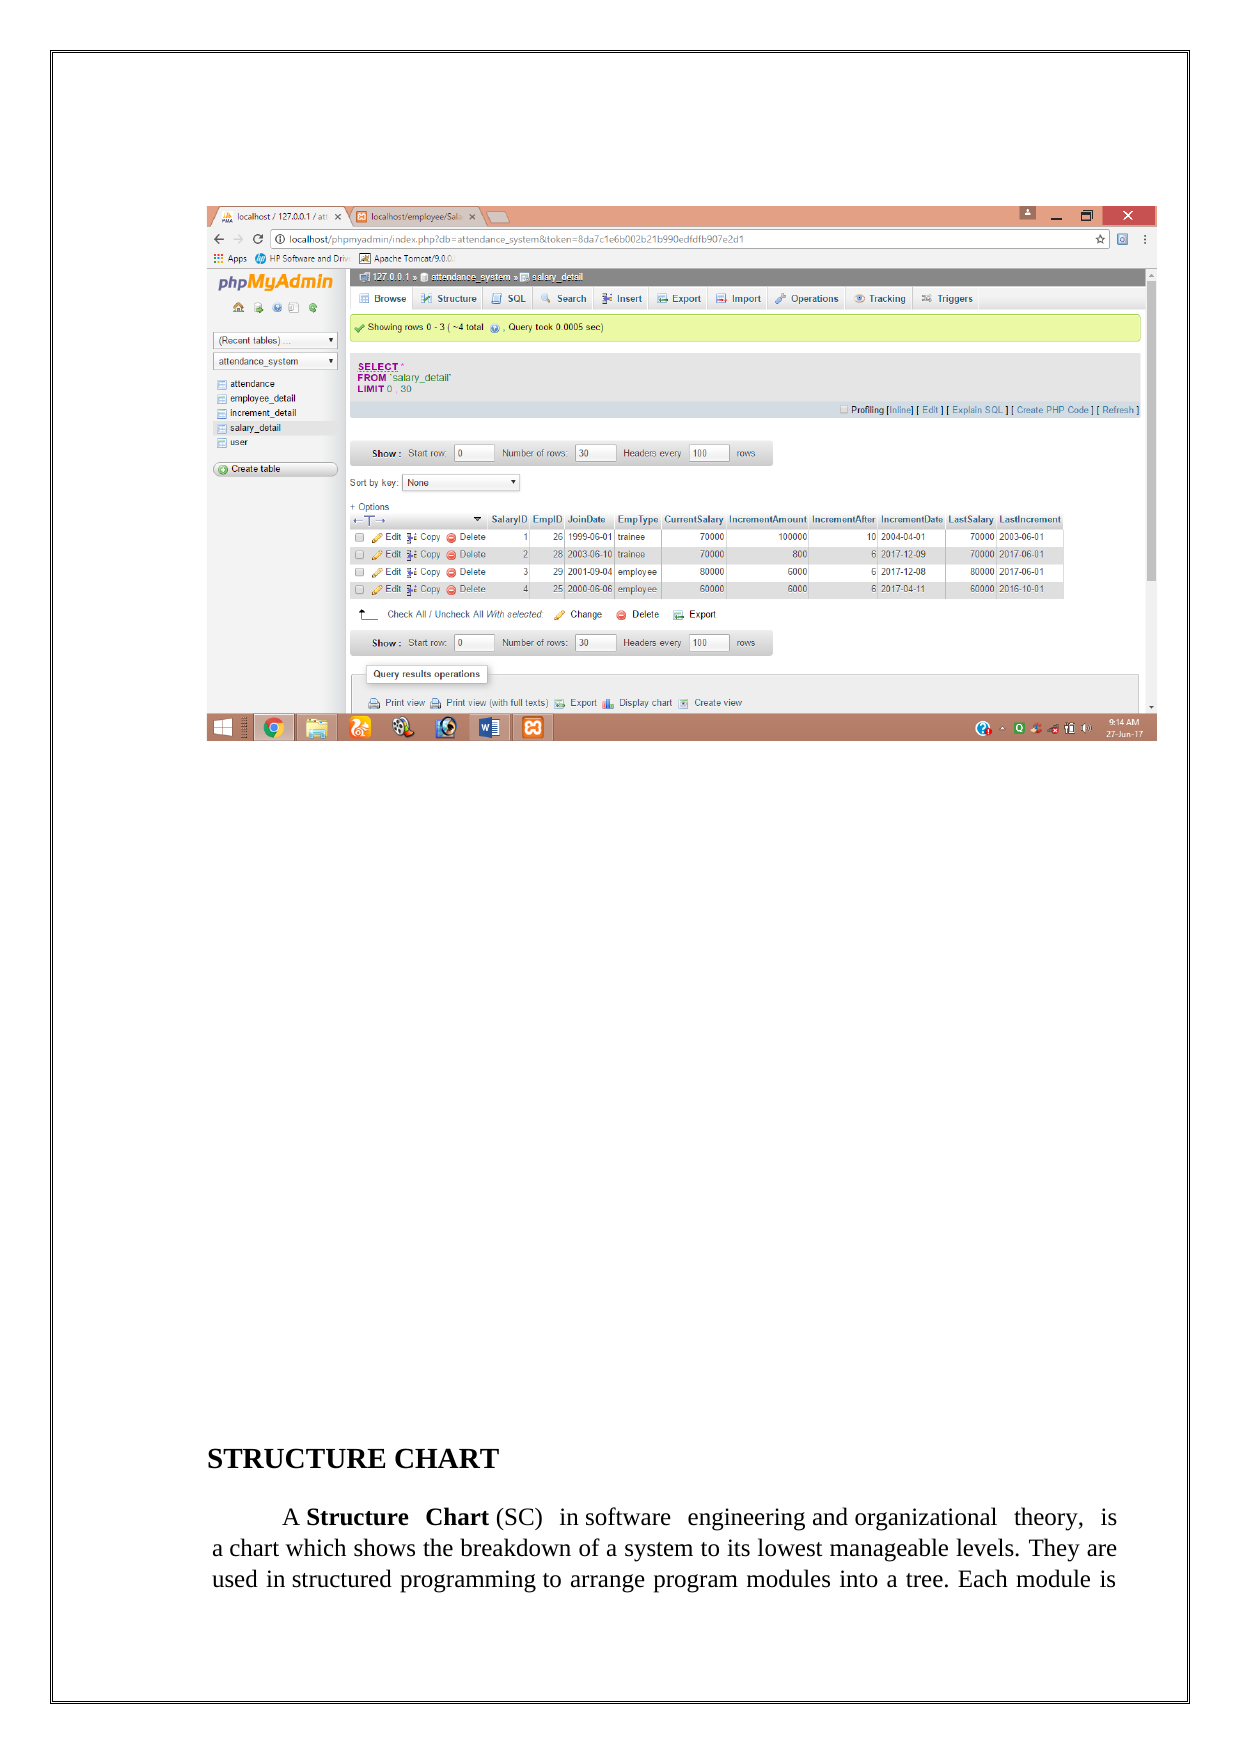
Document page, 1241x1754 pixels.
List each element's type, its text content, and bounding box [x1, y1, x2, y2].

text STRUCTURE CHART [207, 1441, 1117, 1474]
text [212, 1502, 1117, 1533]
picture [206, 206, 1157, 741]
